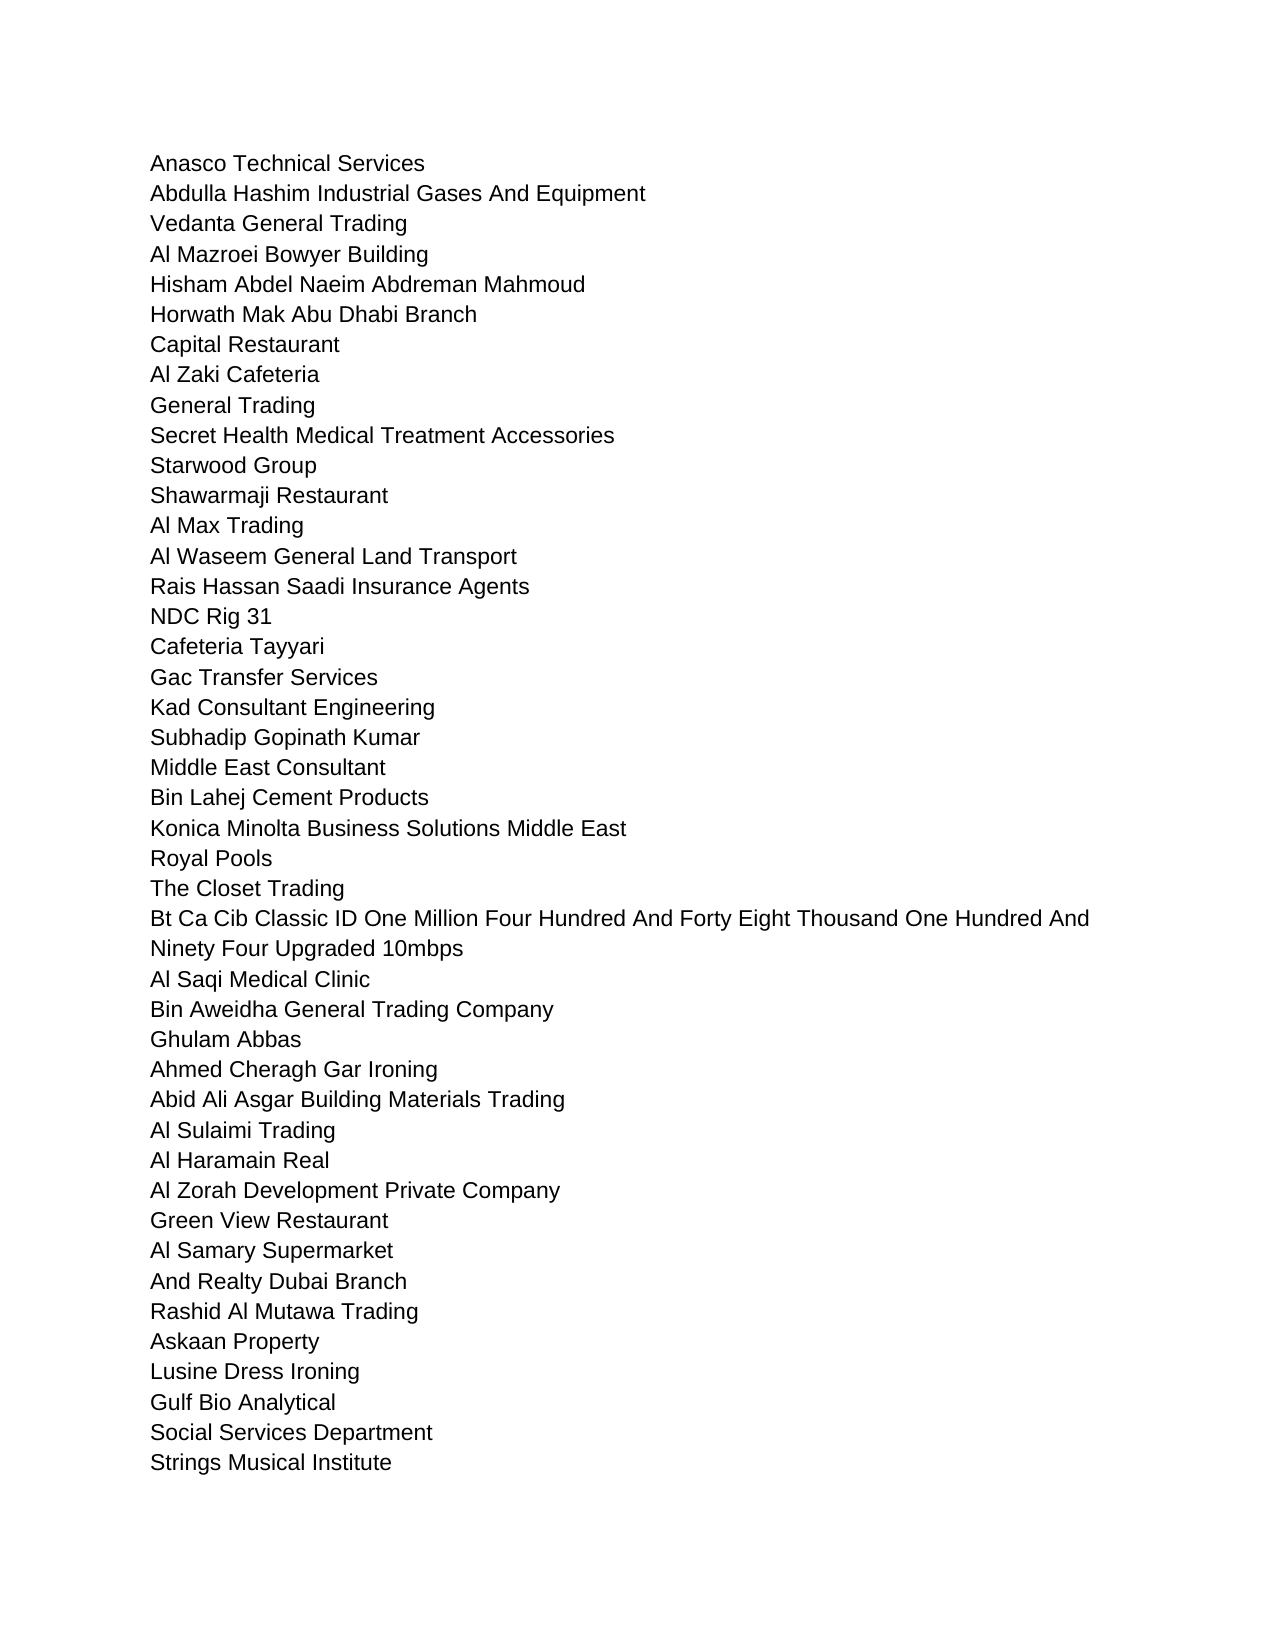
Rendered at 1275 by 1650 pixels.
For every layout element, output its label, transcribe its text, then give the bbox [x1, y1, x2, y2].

text Anasco Technical Services [150, 150, 1125, 176]
text Capital Restaurant [150, 331, 1125, 358]
text The Closet Trading [150, 875, 1125, 901]
text Subhadip Gopinath Kumar [150, 724, 1125, 750]
text Gulf Bio Analytical [150, 1388, 1125, 1415]
text Abid Ali Asgar Building Materials Trading [150, 1086, 1125, 1113]
text Rais Hassan Saadi Insurance Agents [150, 573, 1125, 599]
text Royal Pools [150, 845, 1125, 871]
text Strings Musical Institute [150, 1449, 1125, 1475]
text Hisham Abdel Naeim Abdreman Mahmoud [150, 271, 1125, 297]
text Rashid Al Mutawa Trading [150, 1298, 1125, 1324]
text Al Waseem General Land Transport [150, 543, 1125, 569]
text Ahmed Cheragh Gar Ironing [150, 1056, 1125, 1083]
text Cafeteria Tayyari [150, 633, 1125, 660]
text Al Sulaimi Trading [150, 1117, 1125, 1143]
text Al Samary Supermarket [150, 1237, 1125, 1264]
text Middle East Consultant [150, 754, 1125, 781]
text Bin Aweidha General Trading Company [150, 996, 1125, 1022]
text Konica Minolta Business Solutions Middle East [150, 814, 1125, 841]
text Social Services Department [150, 1419, 1125, 1445]
text Green View Restaurant [150, 1207, 1125, 1234]
text General Trading [150, 392, 1125, 418]
text Al Saqi Medical Clinic [150, 966, 1125, 992]
text Horwath Mak Abu Dhabi Branch [150, 301, 1125, 327]
text Gac Transfer Services [150, 663, 1125, 690]
text Shawarmaji Restaurant [150, 482, 1125, 509]
text Lusine Dress Ironing [150, 1358, 1125, 1385]
text Abdulla Hashim Industrial Gases And Equipment [150, 180, 1125, 207]
text Bt Ca Cib Classic ID One Million Four Hundred And Forty Eight Thousand One Hundred And Ninety Four Upgraded 10mbps [150, 905, 1125, 962]
text Starwood Group [150, 452, 1125, 478]
text Ghulam Abbas [150, 1026, 1125, 1052]
text Al Zorah Development Private Company [150, 1177, 1125, 1203]
text Kad Consultant Engineering [150, 694, 1125, 720]
text Vedanta General Trading [150, 210, 1125, 237]
text Al Max Trading [150, 512, 1125, 539]
text Al Zaki Cafeteria [150, 361, 1125, 388]
text Secret Health Medical Treatment Accessories [150, 422, 1125, 448]
text NDC Rig 31 [150, 603, 1125, 629]
text Al Mazroei Bowyer Building [150, 241, 1125, 267]
text Bin Lahej Cement Products [150, 784, 1125, 811]
text Askaan Property [150, 1328, 1125, 1354]
text Al Haramain Real [150, 1147, 1125, 1173]
text And Realty Dubai Branch [150, 1268, 1125, 1294]
